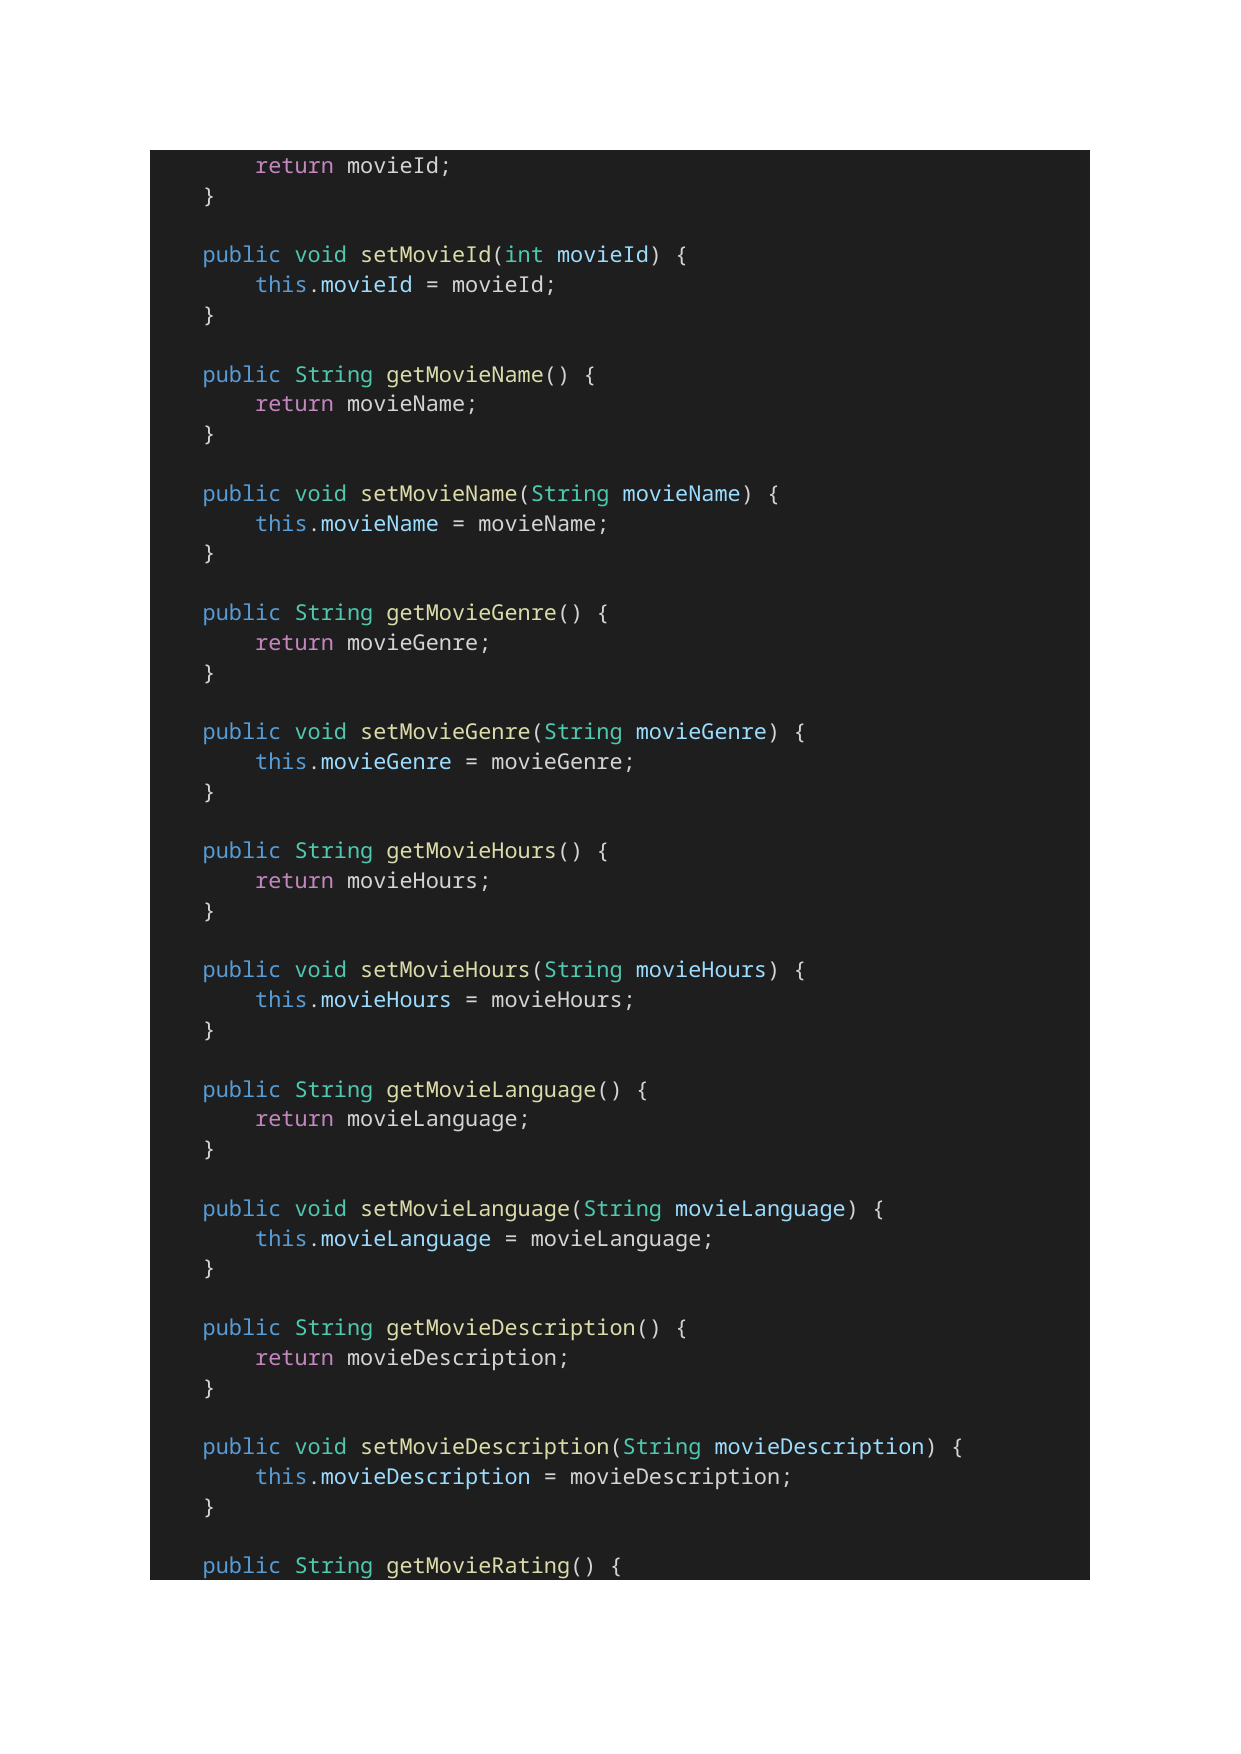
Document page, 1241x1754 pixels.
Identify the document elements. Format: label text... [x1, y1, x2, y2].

text } [150, 656, 1090, 686]
text this.movieId = movieId; [150, 269, 1090, 299]
text } [150, 1371, 1090, 1401]
text } [150, 776, 1090, 805]
text } [150, 299, 1090, 329]
text } [150, 537, 1090, 567]
text public String getMovieName() { [150, 358, 1090, 388]
text this.movieLanguage = movieLanguage; [150, 1222, 1090, 1252]
text } [150, 895, 1090, 924]
text return movieLanguage; [150, 1103, 1090, 1133]
text public String getMovieRating() { [150, 1550, 1090, 1580]
text public String getMovieHours() { [150, 835, 1090, 865]
text return movieName; [150, 388, 1090, 418]
text } [150, 1014, 1090, 1044]
text this.movieHours = movieHours; [150, 984, 1090, 1014]
text public String getMovieDescription() { [150, 1312, 1090, 1342]
text public void setMovieGenre(String movieGenre) { [150, 716, 1090, 746]
text this.movieName = movieName; [150, 507, 1090, 537]
text public void setMovieName(String movieName) { [150, 478, 1090, 507]
text this.movieGenre = movieGenre; [150, 746, 1090, 776]
text return movieId; [150, 150, 1090, 180]
text } [150, 180, 1090, 209]
text } [150, 1491, 1090, 1520]
text public String getMovieGenre() { [150, 597, 1090, 627]
text return movieHours; [150, 865, 1090, 895]
text } [150, 418, 1090, 448]
text return movieGenre; [150, 627, 1090, 656]
text public void setMovieDescription(String movieDescription) { [150, 1431, 1090, 1461]
text } [150, 1133, 1090, 1163]
text this.movieDescription = movieDescription; [150, 1461, 1090, 1491]
text public String getMovieLanguage() { [150, 1073, 1090, 1103]
text return movieDescription; [150, 1342, 1090, 1371]
text public void setMovieLanguage(String movieLanguage) { [150, 1193, 1090, 1222]
text public void setMovieHours(String movieHours) { [150, 954, 1090, 984]
text } [150, 1252, 1090, 1282]
text public void setMovieId(int movieId) { [150, 239, 1090, 269]
